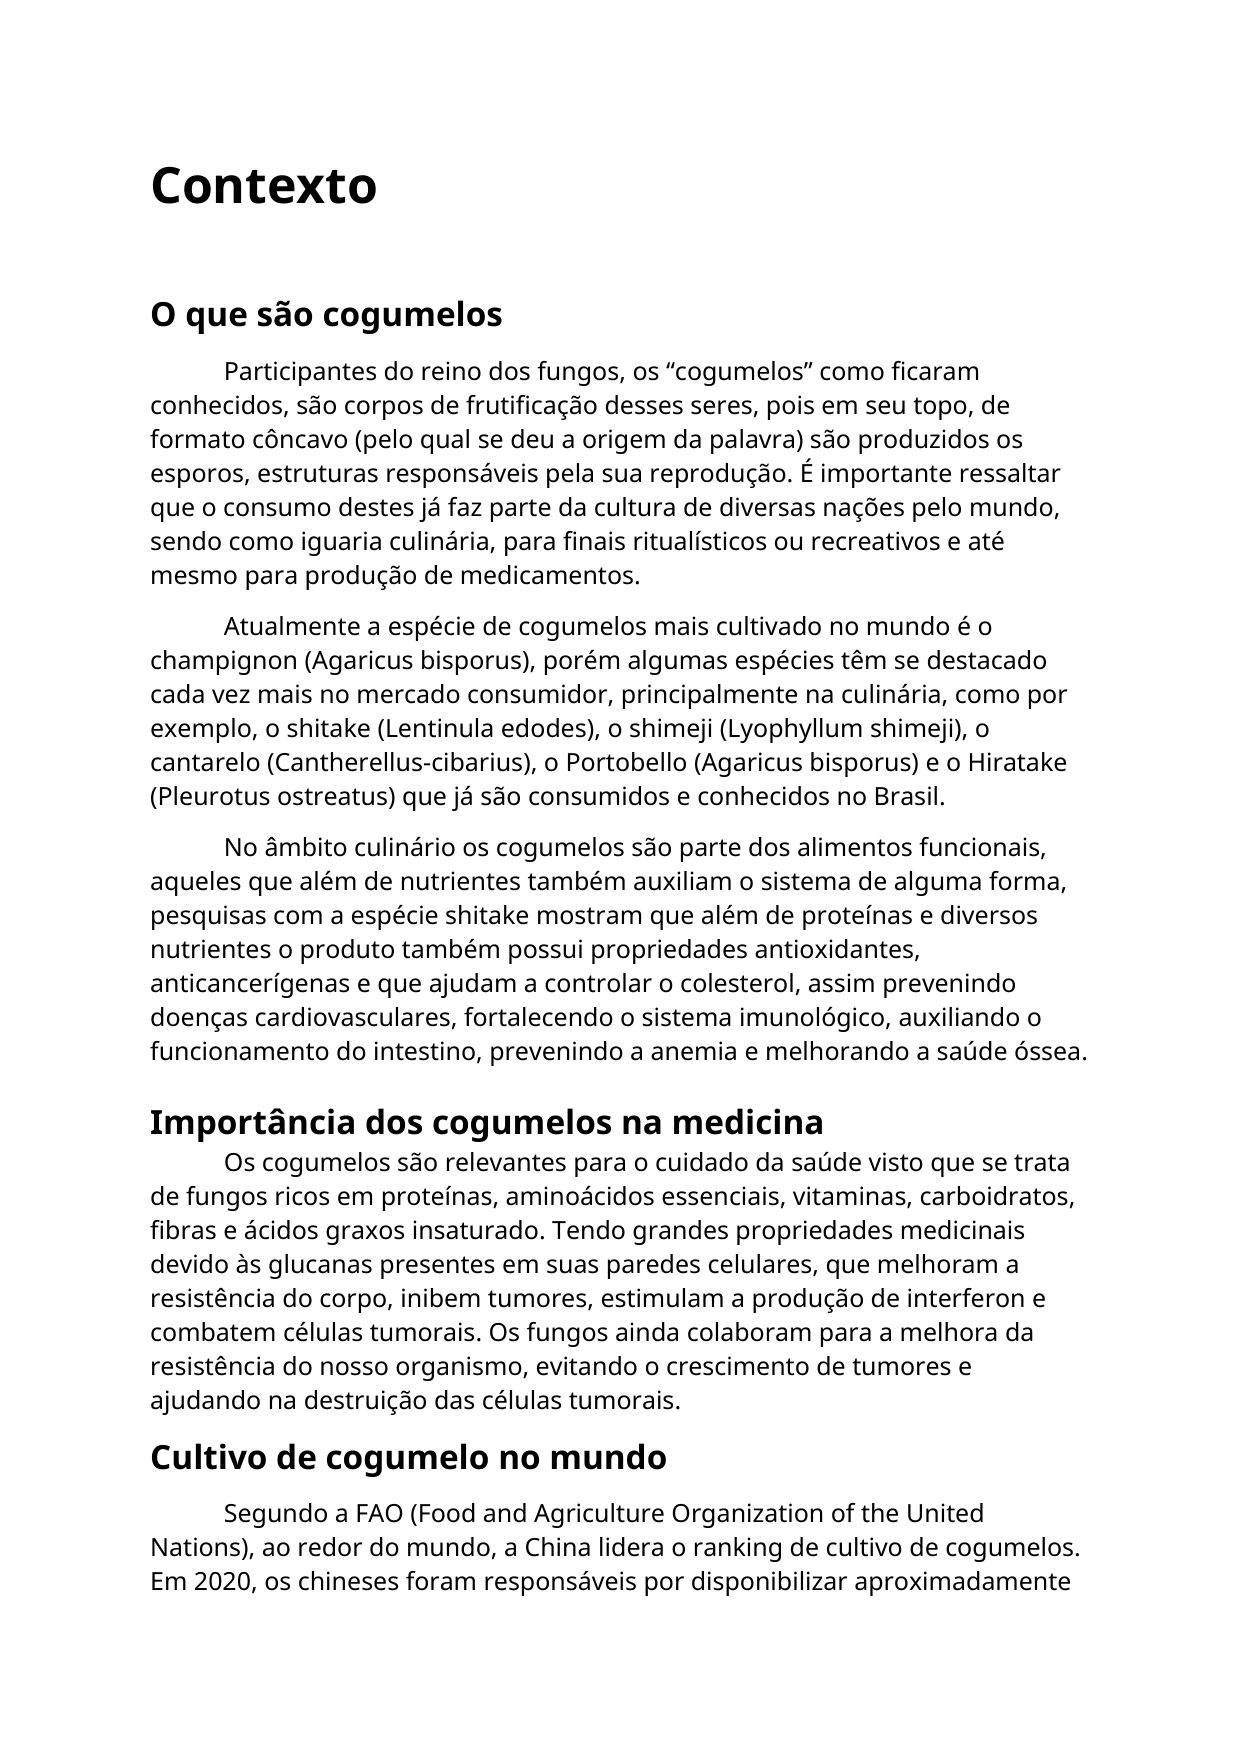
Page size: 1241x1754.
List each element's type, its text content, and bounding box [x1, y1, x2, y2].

text Participantes do reino dos fungos, os “cogumelos” como ficaram conhecidos, são corpos de frutificação desses seres, pois em seu topo, de formato côncavo (pelo qual se deu a origem da palavra) são produzidos os esporos, estruturas responsáveis pela sua reprodução. É importante ressaltar que o consumo destes já faz parte da cultura de diversas nações pelo mundo, sendo como iguaria culinária, para finais ritualísticos ou recreativos e até mesmo para produção de medicamentos. [150, 353, 1090, 592]
text Cultivo de cogumelo no mundo [150, 1434, 1090, 1479]
text O que são cogumelos [150, 291, 1090, 337]
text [150, 1496, 1090, 1598]
text Contexto [150, 150, 1090, 218]
text No âmbito culinário os cogumelos são parte dos alimentos funcionais, aqueles que além de nutrientes também auxiliam o sistema de alguma forma, pesquisas com a espécie shitake mostram que além de proteínas e diversos nutrientes o produto também possui propriedades antioxidantes, anticancerígenas e que ajudam a controlar o colesterol, assim prevenindo doenças cardiovasculares, fortalecendo o sistema imunológico, auxiliando o funcionamento do intestino, prevenindo a anemia e melhorando a saúde óssea. Importância dos cogumelos na medicina Os cogumelos são relevantes para o cuidado da saúde visto que se trata de fungos ricos em proteínas, aminoácidos essenciais, vitaminas, carboidratos, fibras e ácidos graxos insaturado. Tendo grandes propriedades medicinais devido às glucanas presentes em suas paredes celulares, que melhoram a resistência do corpo, inibem tumores, estimulam a produção de interferon e combatem células tumorais. Os fungos ainda colaboram para a melhora da resistência do nosso organismo, evitando o crescimento de tumores e ajudando na destruição das células tumorais. [150, 829, 1090, 1417]
text Atualmente a espécie de cogumelos mais cultivado no mundo é o champignon (Agaricus bisporus), porém algumas espécies têm se destacado cada vez mais no mercado consumidor, principalmente na culinária, como por exemplo, o shitake (Lentinula edodes), o shimeji (Lyophyllum shimeji), o cantarelo (Cantherellus-cibarius), o Portobello (Agaricus bisporus) e o Hiratake (Pleurotus ostreatus) que já são consumidos e conhecidos no Brasil. [150, 608, 1090, 813]
